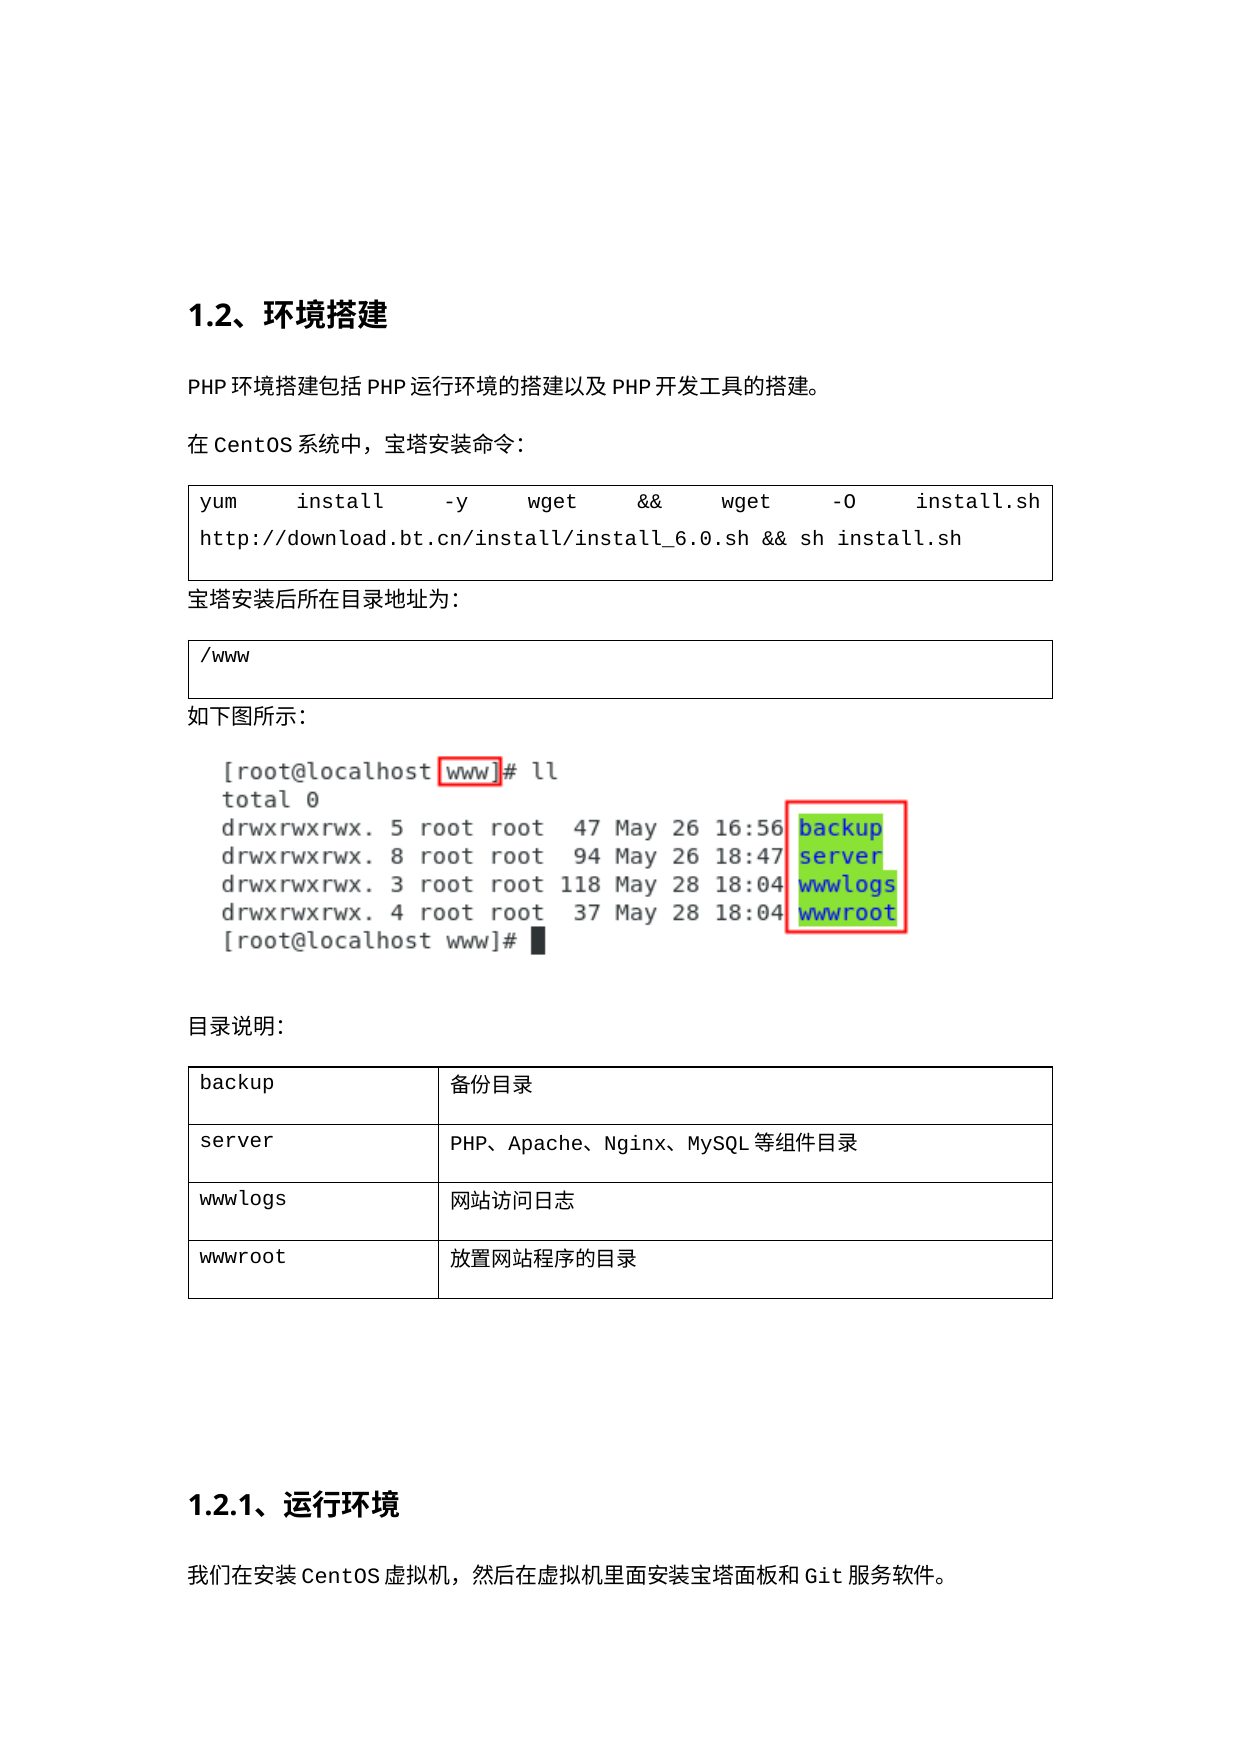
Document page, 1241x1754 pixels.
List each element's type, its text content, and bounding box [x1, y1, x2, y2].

text 如下图所示： [187, 699, 1053, 731]
table_cell PHP、Apache、Nginx、MySQL等组件目录 [439, 1125, 1052, 1182]
picture [220, 756, 1020, 969]
text 我们在安装CentOS虚拟机，然后在虚拟机里面安装宝塔面板和Git服务软件。 [187, 1558, 1053, 1591]
table_cell wwwlogs [189, 1183, 438, 1240]
table_cell 放置网站程序的目录 [439, 1241, 1052, 1298]
table_header /www [189, 641, 1052, 697]
table_cell 网站访问日志 [439, 1183, 1052, 1240]
text PHP环境搭建包括PHP运行环境的搭建以及PHP开发工具的搭建。 [187, 369, 1053, 401]
text 在CentOS系统中，宝塔安装命令： [187, 427, 1053, 459]
table_header backup [189, 1068, 438, 1124]
subtitle 运行环境 [187, 1470, 1053, 1535]
table_header 备份目录 [439, 1068, 1052, 1124]
table_header yum install -y wget && wget -O install.sh http://download.bt.cn/install/install_6.0.sh && sh install.sh [189, 486, 1052, 580]
text 目录说明： [187, 1008, 1053, 1041]
subtitle 环境搭建 [187, 280, 1053, 345]
table_cell wwwroot [189, 1241, 438, 1298]
text 宝塔安装后所在目录地址为： [187, 581, 1053, 614]
table_cell server [189, 1125, 438, 1182]
